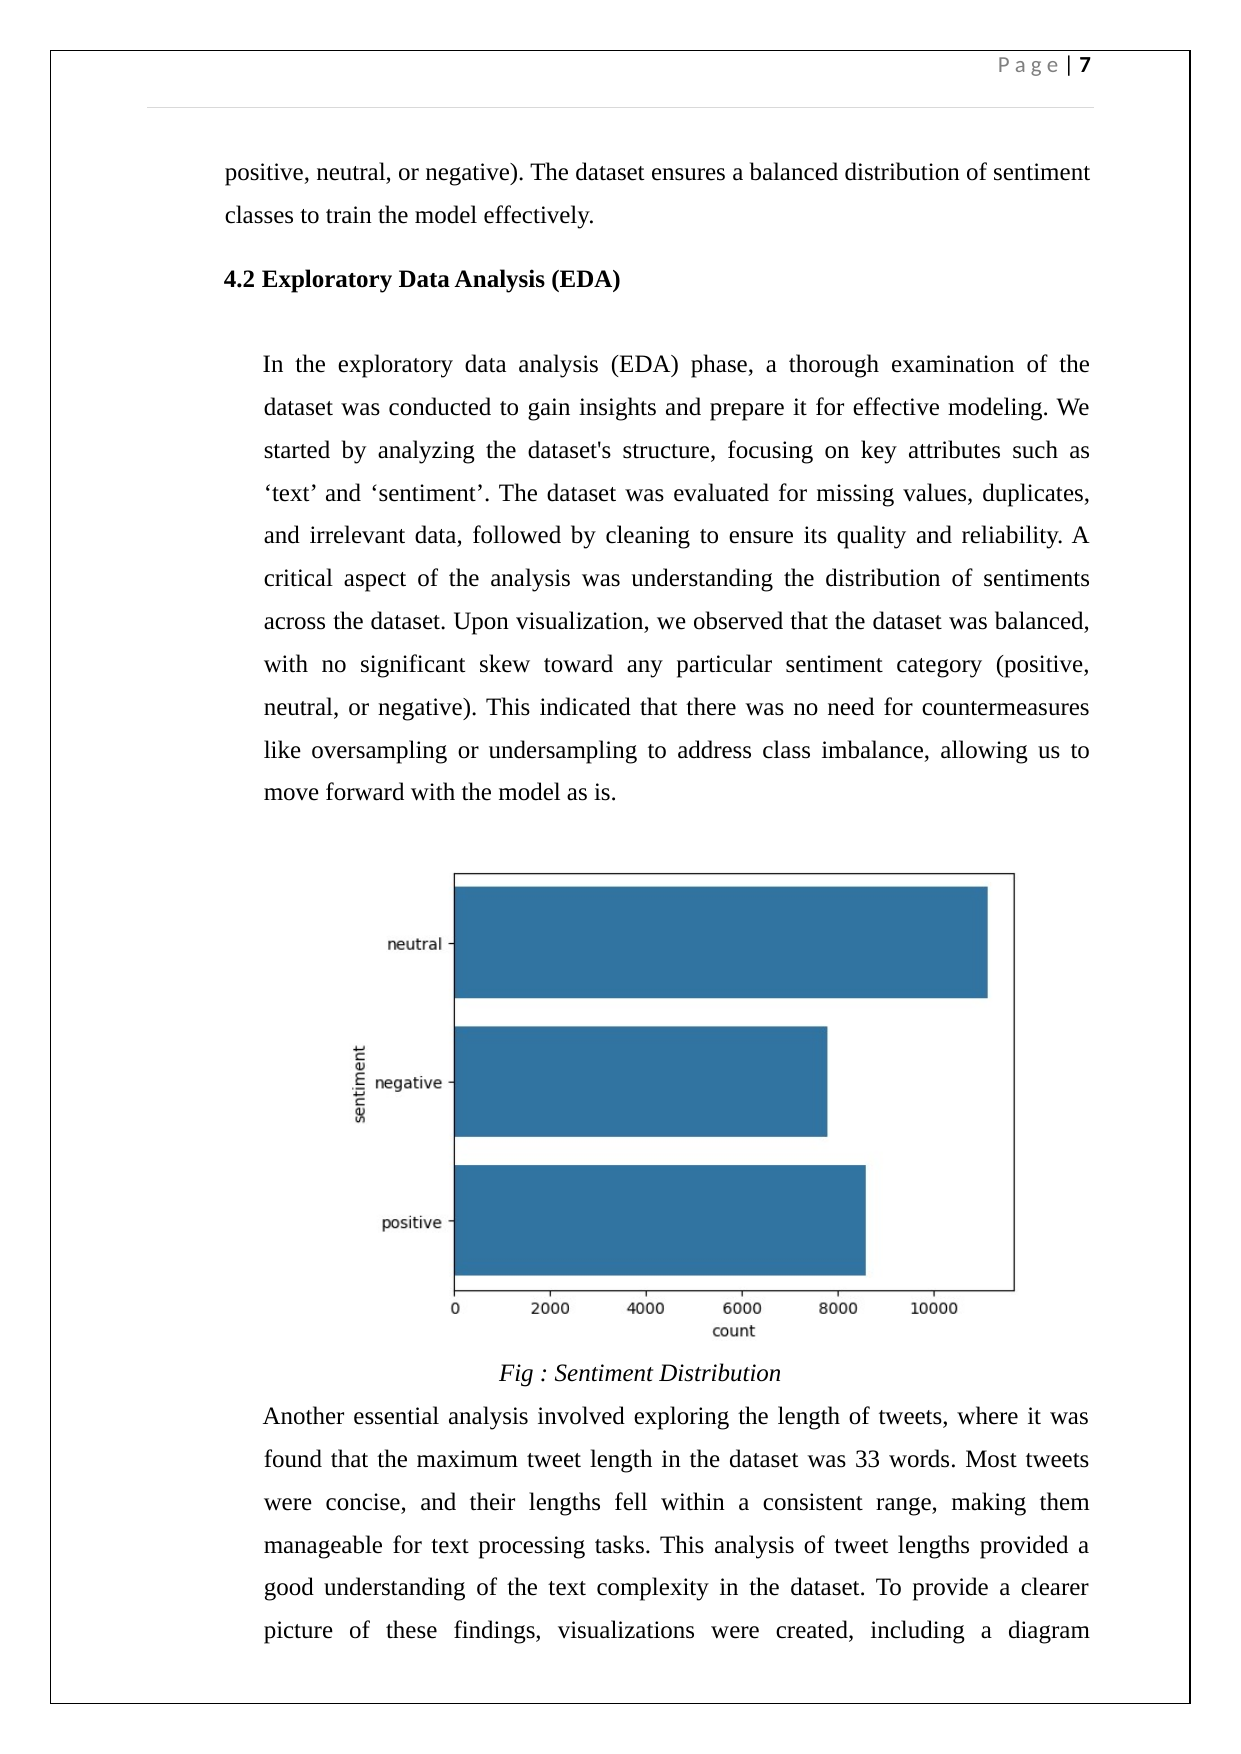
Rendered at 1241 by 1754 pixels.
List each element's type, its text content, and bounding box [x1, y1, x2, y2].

subtitle 4.2 Exploratory Data Analysis (EDA) [223, 264, 1090, 292]
picture [341, 864, 1025, 1350]
subtitle Fig : Sentiment Distribution [190, 1358, 1090, 1387]
text In the exploratory data analysis (EDA) phase, a thorough examination of the dataset was conducted to gain insights and prepare it for effective modeling. We started by analyzing the dataset's structure, focusing on key attributes such as ‘text’ and ‘sentiment’. The dataset was evaluated for missing values, duplicates, and irrelevant data, followed by cleaning to ensure its quality and reliability. A critical aspect of the analysis was understanding the distribution of sentiments across the dataset. Upon visualization, we observed that the dataset was balanced, with no significant skew toward any particular sentiment category (positive, neutral, or negative). This indicated that there was no need for countermeasures like oversampling or undersampling to address class imbalance, allowing us to move forward with the model as is. [262, 349, 1091, 806]
